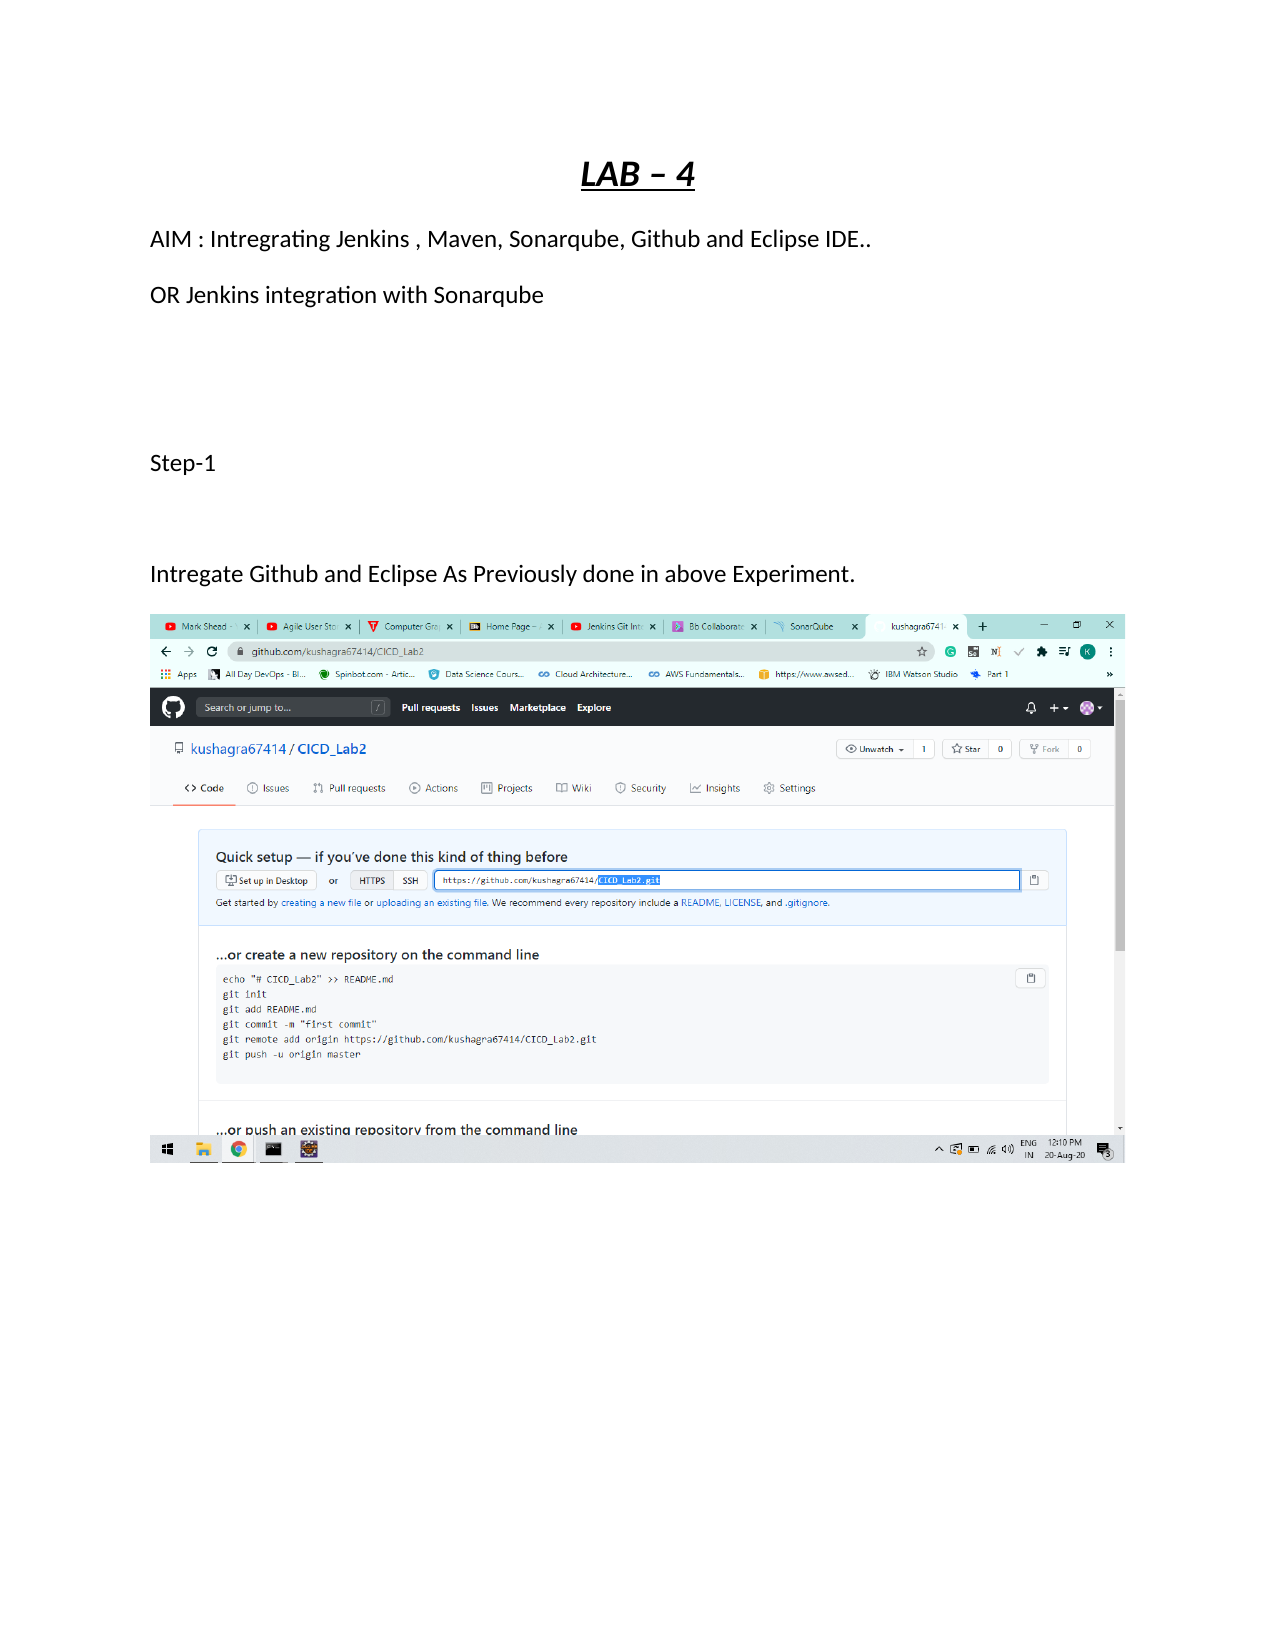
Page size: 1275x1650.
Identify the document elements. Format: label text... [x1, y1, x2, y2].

text AIM : Intregrating Jenkins , Maven, Sonarqube, Github and Eclipse IDE.. [150, 223, 1125, 254]
text OR Jenkins integration with Sonarqube [150, 279, 1125, 310]
text Step-1 [150, 447, 1125, 477]
text LAB – 4 [150, 150, 1125, 196]
picture [150, 614, 1125, 1163]
text Intregate Github and Eclipse As Previously done in above Experiment. [150, 558, 1125, 589]
